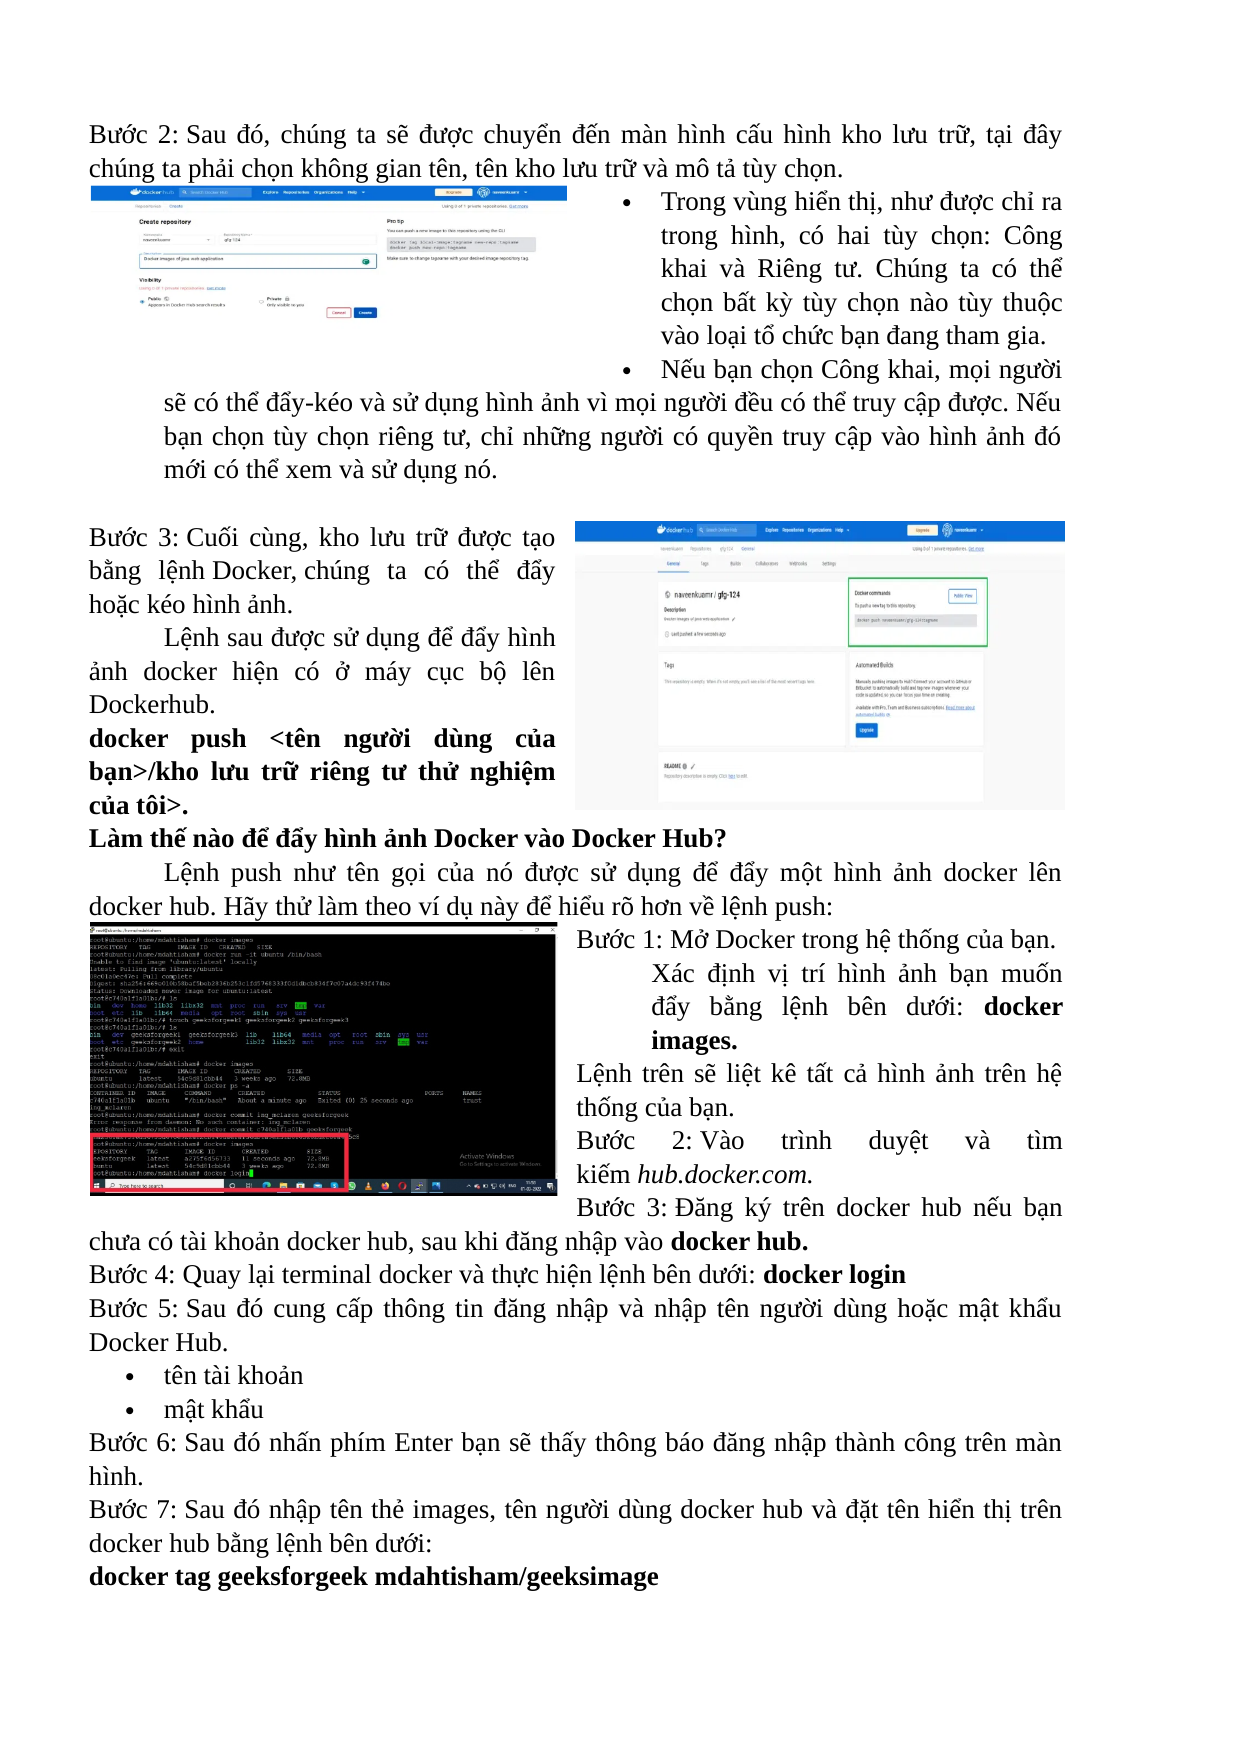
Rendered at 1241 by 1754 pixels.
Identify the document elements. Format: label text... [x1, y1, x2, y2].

picture [88, 185, 567, 355]
text Lệnh sau được sử dụng để đẩy hình ảnh docker hiện có ở máy cục bộ lên Dockerhub. [89, 621, 574, 719]
text docker tag geeksforgeek mdahtisham/geeksimage [89, 1560, 1063, 1592]
picture [574, 521, 1065, 809]
text Lệnh trên sẽ liệt kê tất cả hình ảnh trên hệ thống của bạn. [557, 1057, 1063, 1122]
text Bước 2: Sau đó, chúng ta sẽ được chuyển đến màn hình cấu hình kho lưu trữ, tại đây chúng ta phải chọn không gian tên, tên kho lưu trữ và mô tả tùy chọn. [89, 118, 1063, 183]
text Xác định vị trí hình ảnh bạn muốn đẩy bằng lệnh bên dưới: docker images. [557, 957, 1063, 1055]
text docker push <tên người dùng của bạn>/kho lưu trữ riêng tư thử nghiệm của tôi>. [89, 722, 1063, 820]
list Nếu bạn chọn Công khai, mọi người sẽ có thể đẩy-kéo và sử dụng hình ảnh vì mọi người đều có thể truy cập được. Nếu bạn chọn tùy chọn riêng tư, chỉ những người có quyền truy cập vào hình ảnh đó mới có thể xem và sử dụng nó. [126, 353, 1063, 485]
list mật khẩu [126, 1393, 1063, 1424]
text Bước 1: Mở Docker trong hệ thống của bạn. [557, 923, 1063, 954]
text Bước 3: Cuối cùng, kho lưu trữ được tạo bằng lệnh Docker, chúng ta có thể đẩy hoặc kéo hình ảnh. [89, 521, 574, 619]
list tên tài khoản [126, 1359, 1063, 1390]
text Bước 4: Quay lại terminal docker và thực hiện lệnh bên dưới: docker login [89, 1258, 1063, 1290]
text Lệnh push như tên gọi của nó được sử dụng để đẩy một hình ảnh docker lên docker hub. Hãy thử làm theo ví dụ này để hiểu rõ hơn về lệnh push: [89, 856, 1063, 921]
text Bước 3: Đăng ký trên docker hub nếu bạn chưa có tài khoản docker hub, sau khi đăng nhập vào docker hub. [89, 1191, 1063, 1256]
text Bước 5: Sau đó cung cấp thông tin đăng nhập và nhập tên người dùng hoặc mật khẩu Docker Hub. [89, 1292, 1063, 1357]
text Bước 6: Sau đó nhấn phím Enter bạn sẽ thấy thông báo đăng nhập thành công trên màn hình. [89, 1426, 1063, 1491]
picture [88, 922, 557, 1195]
text Bước 7: Sau đó nhập tên thẻ images, tên người dùng docker hub và đặt tên hiển thị trên docker hub bằng lệnh bên dưới: [89, 1493, 1063, 1558]
text Bước 2: Vào trình duyệt và tìm kiếm hub.docker.com. [557, 1124, 1063, 1189]
list Trong vùng hiển thị, như được chỉ ra trong hình, có hai tùy chọn: Công khai và Riêng tư. Chúng ta có thể chọn bất kỳ tùy chọn nào tùy thuộc vào loại tổ chức bạn đang tham gia. [567, 185, 1063, 351]
text Làm thế nào để đẩy hình ảnh Docker vào Docker Hub? [89, 822, 1063, 854]
